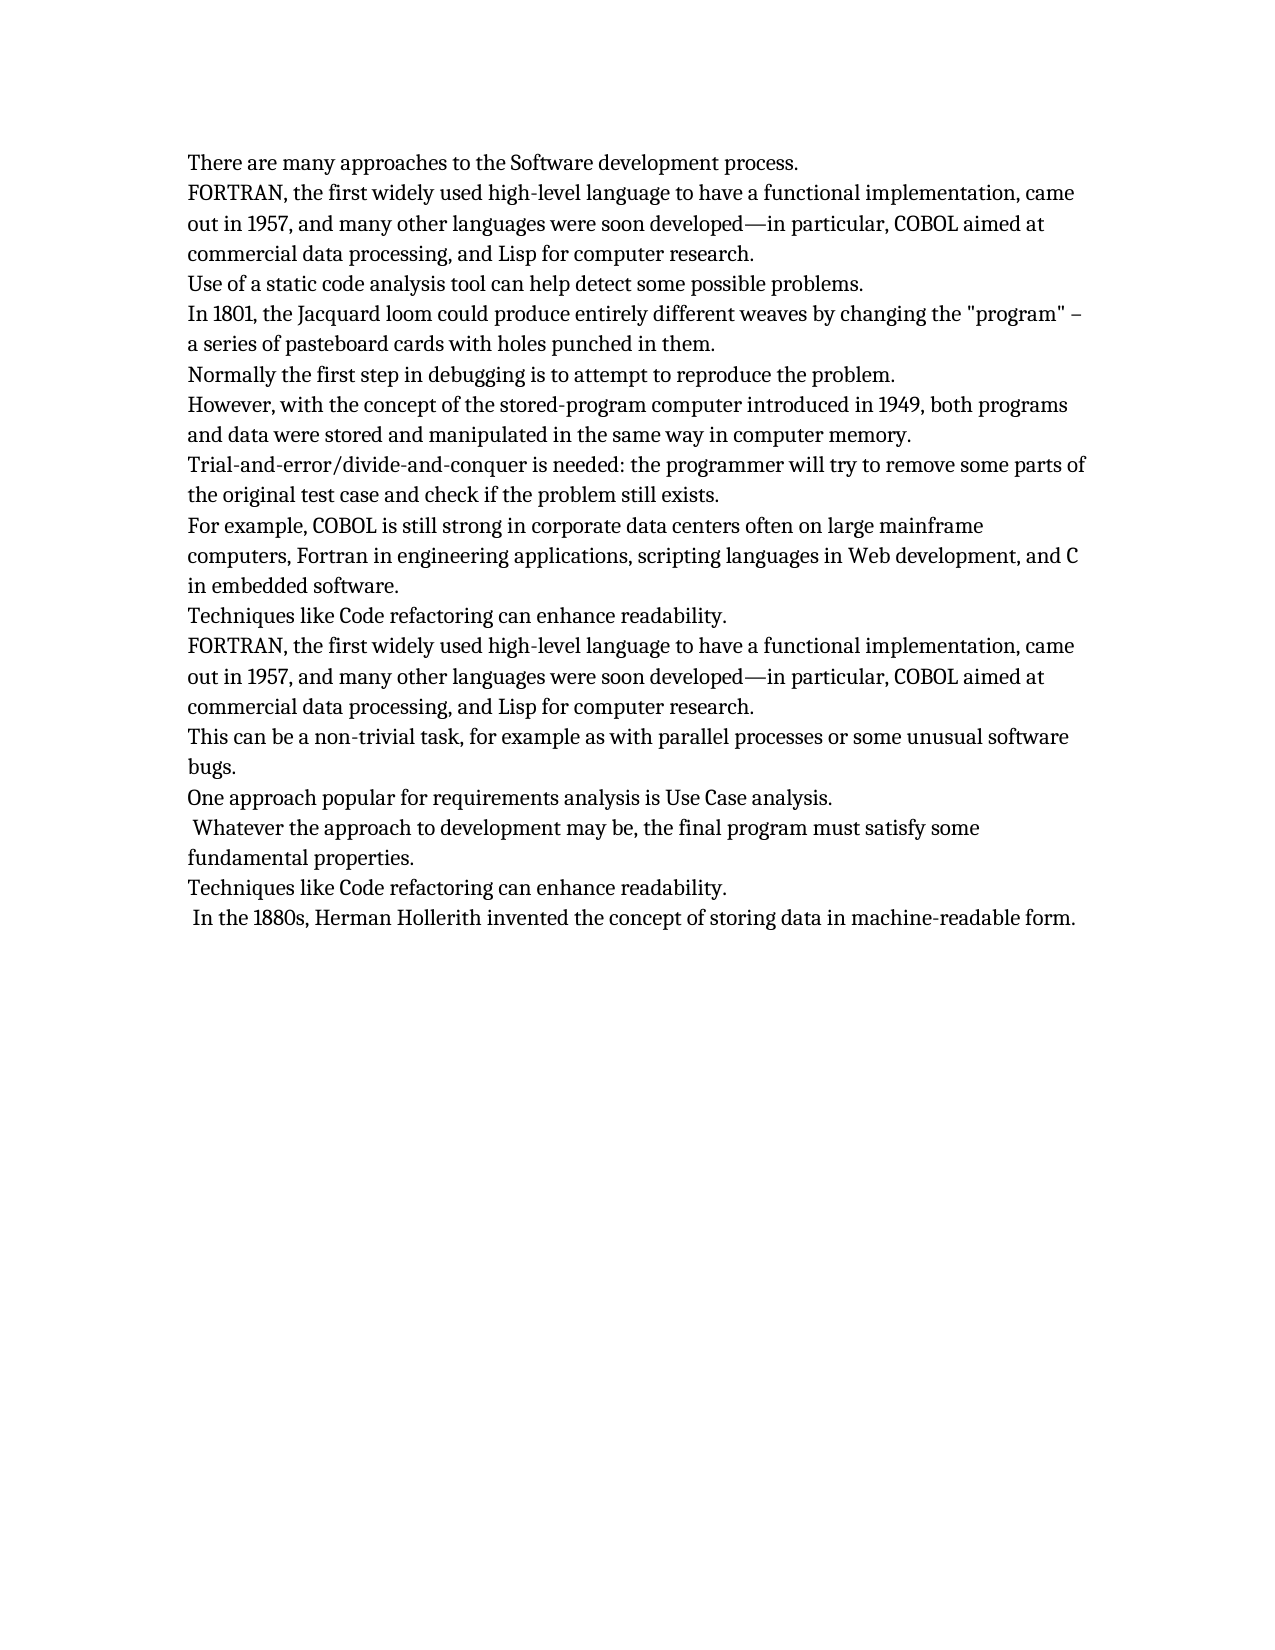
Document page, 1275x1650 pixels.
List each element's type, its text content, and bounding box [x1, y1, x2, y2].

text There are many approaches to the Software development process. FORTRAN, the first widely used high-level language to have a functional implementation, came out in 1957, and many other languages were soon developed—in particular, COBOL aimed at commercial data processing, and Lisp for computer research. Use of a static code analysis tool can help detect some possible problems. In 1801, the Jacquard loom could produce entirely different weaves by changing the "program" – a series of pasteboard cards with holes punched in them. Normally the first step in debugging is to attempt to reproduce the problem. However, with the concept of the stored-program computer introduced in 1949, both programs and data were stored and manipulated in the same way in computer memory. Trial-and-error/divide-and-conquer is needed: the programmer will try to remove some parts of the original test case and check if the problem still exists. For example, COBOL is still strong in corporate data centers often on large mainframe computers, Fortran in engineering applications, scripting languages in Web development, and C in embedded software. Techniques like Code refactoring can enhance readability. FORTRAN, the first widely used high-level language to have a functional implementation, came out in 1957, and many other languages were soon developed—in particular, COBOL aimed at commercial data processing, and Lisp for computer research. This can be a non-trivial task, for example as with parallel processes or some unusual software bugs. One approach popular for requirements analysis is Use Case analysis. Whatever the approach to development may be, the final program must satisfy some fundamental properties. Techniques like Code refactoring can enhance readability. In the 1880s, Herman Hollerith invented the concept of storing data in machine-readable form. [187, 150, 1087, 932]
